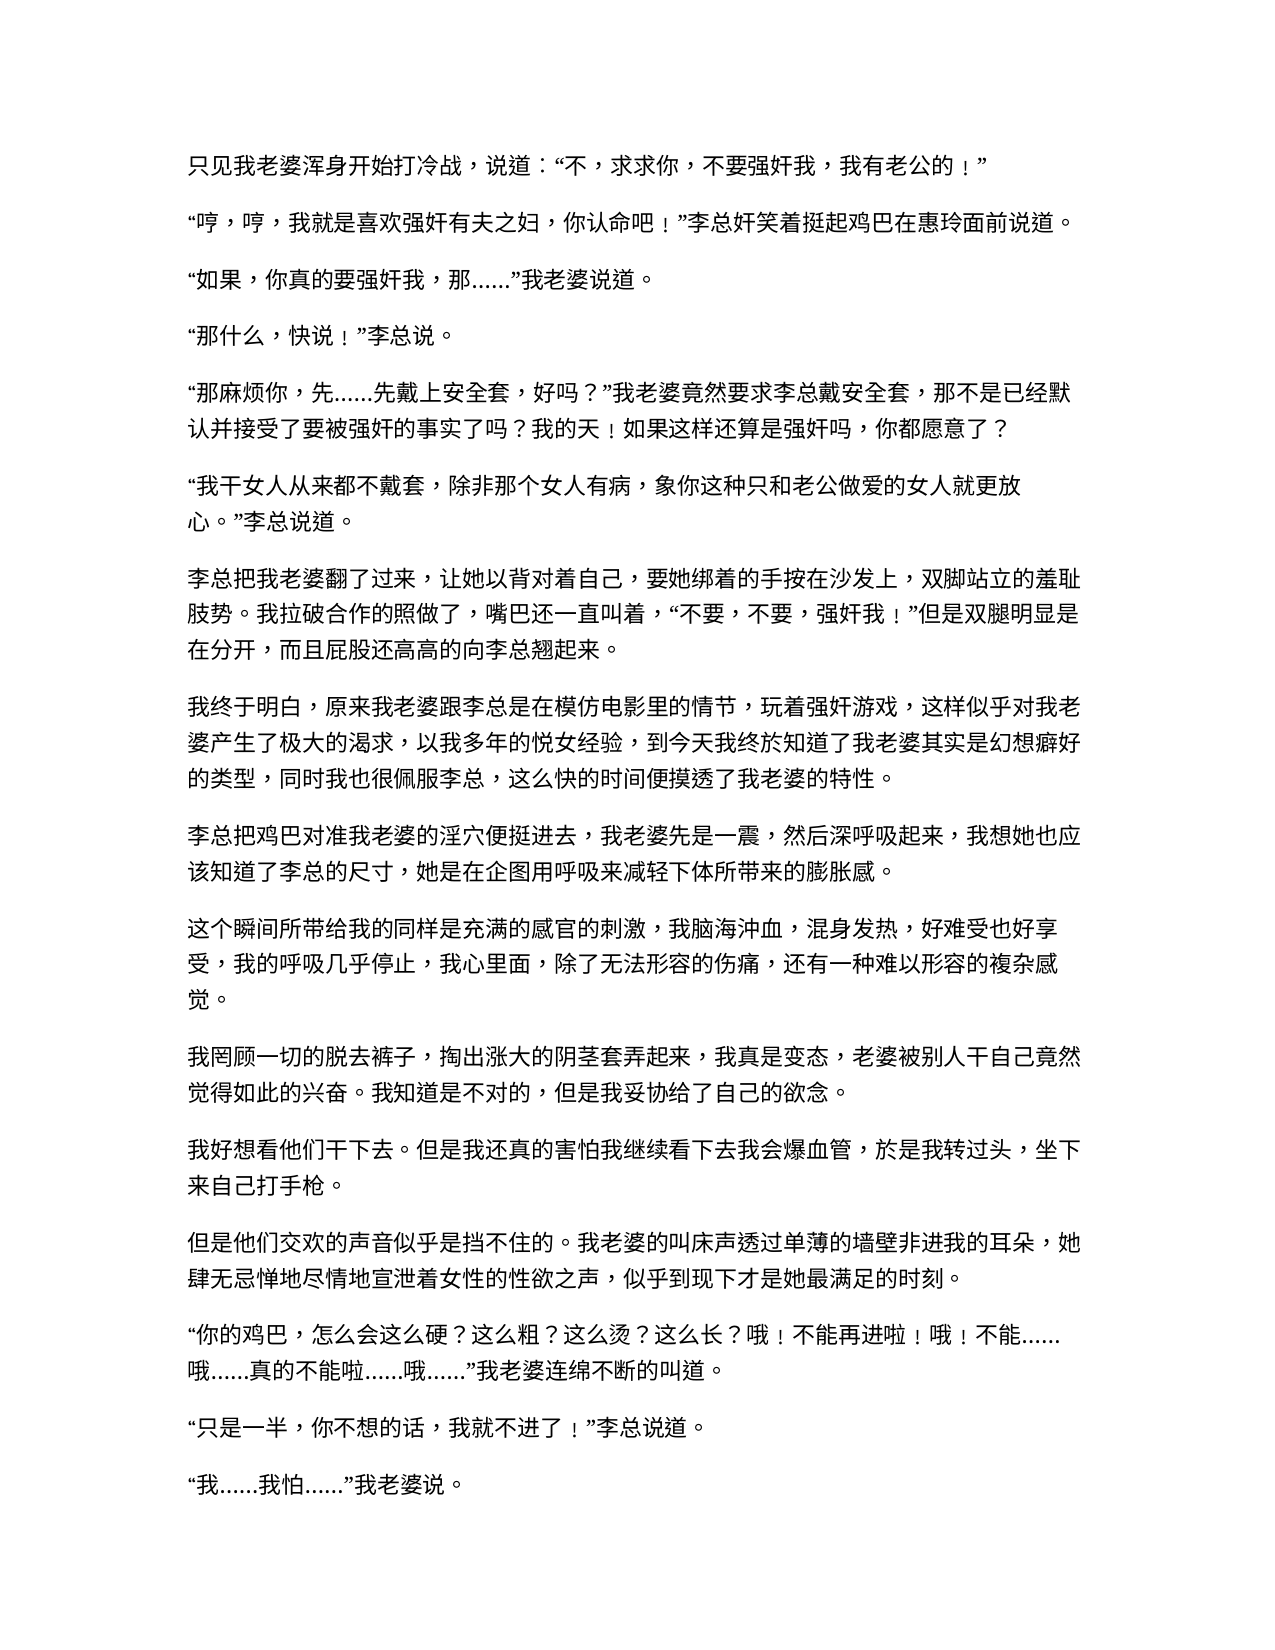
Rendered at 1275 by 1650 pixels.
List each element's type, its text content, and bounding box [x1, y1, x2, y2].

text 这个瞬间所带给我的同样是充满的感官的刺激，我脑海沖血，混身发热，好难受也好享受，我的呼吸几乎停止，我心里面，除了无法形容的伤痛，还有一种难以形容的複杂感觉。 [187, 912, 1087, 1016]
text 只见我老婆浑身开始打冷战，说道︰“不，求求你，不要强奸我，我有老公的﹗” [187, 150, 1087, 181]
text “那什么，快说﹗”李总说。 [187, 320, 1087, 352]
text “我……我怕……”我老婆说。 [187, 1469, 1087, 1500]
text 但是他们交欢的声音似乎是挡不住的。我老婆的叫床声透过单薄的墙壁非进我的耳朵，她肆无忌惮地尽情地宣泄着女性的性欲之声，似乎到现下才是她最满足的时刻。 [187, 1227, 1087, 1294]
text “哼，哼，我就是喜欢强奸有夫之妇，你认命吧﹗”李总奸笑着挺起鸡巴在惠玲面前说道。 [187, 207, 1087, 238]
text 我好想看他们干下去。但是我还真的害怕我继续看下去我会爆血管，於是我转过头，坐下来自己打手枪。 [187, 1134, 1087, 1201]
text “你的鸡巴，怎么会这么硬？这么粗？这么烫？这么长？哦﹗不能再进啦﹗哦﹗不能……哦……真的不能啦……哦……”我老婆连绵不断的叫道。 [187, 1319, 1087, 1386]
text “如果，你真的要强奸我，那……”我老婆说道。 [187, 263, 1087, 295]
text 我罔顾一切的脱去裤子，掏出涨大的阴茎套弄起来，我真是变态，老婆被别人干自己竟然觉得如此的兴奋。我知道是不对的，但是我妥协给了自己的欲念。 [187, 1041, 1087, 1108]
text “那麻烦你，先……先戴上安全套，好吗？”我老婆竟然要求李总戴安全套，那不是已经默认并接受了要被强奸的事实了吗？我的天﹗如果这样还算是强奸吗，你都愿意了？ [187, 377, 1087, 444]
text “只是一半，你不想的话，我就不进了﹗”李总说道。 [187, 1412, 1087, 1443]
text 李总把我老婆翻了过来，让她以背对着自己，要她绑着的手按在沙发上，双脚站立的羞耻肢势。我拉破合作的照做了，嘴巴还一直叫着，“不要，不要，强奸我﹗”但是双腿明显是在分开，而且屁股还高高的向李总翘起来。 [187, 562, 1087, 666]
text 李总把鸡巴对准我老婆的淫穴便挺进去，我老婆先是一震，然后深呼吸起来，我想她也应该知道了李总的尺寸，她是在企图用呼吸来减轻下体所带来的膨胀感。 [187, 820, 1087, 887]
text “我干女人从来都不戴套，除非那个女人有病，象你这种只和老公做爱的女人就更放心。”李总说道。 [187, 470, 1087, 537]
text 我终于明白，原来我老婆跟李总是在模仿电影里的情节，玩着强奸游戏，这样似乎对我老婆产生了极大的渴求，以我多年的悦女经验，到今天我终於知道了我老婆其实是幻想癖好的类型，同时我也很佩服李总，这么快的时间便摸透了我老婆的特性。 [187, 691, 1087, 794]
